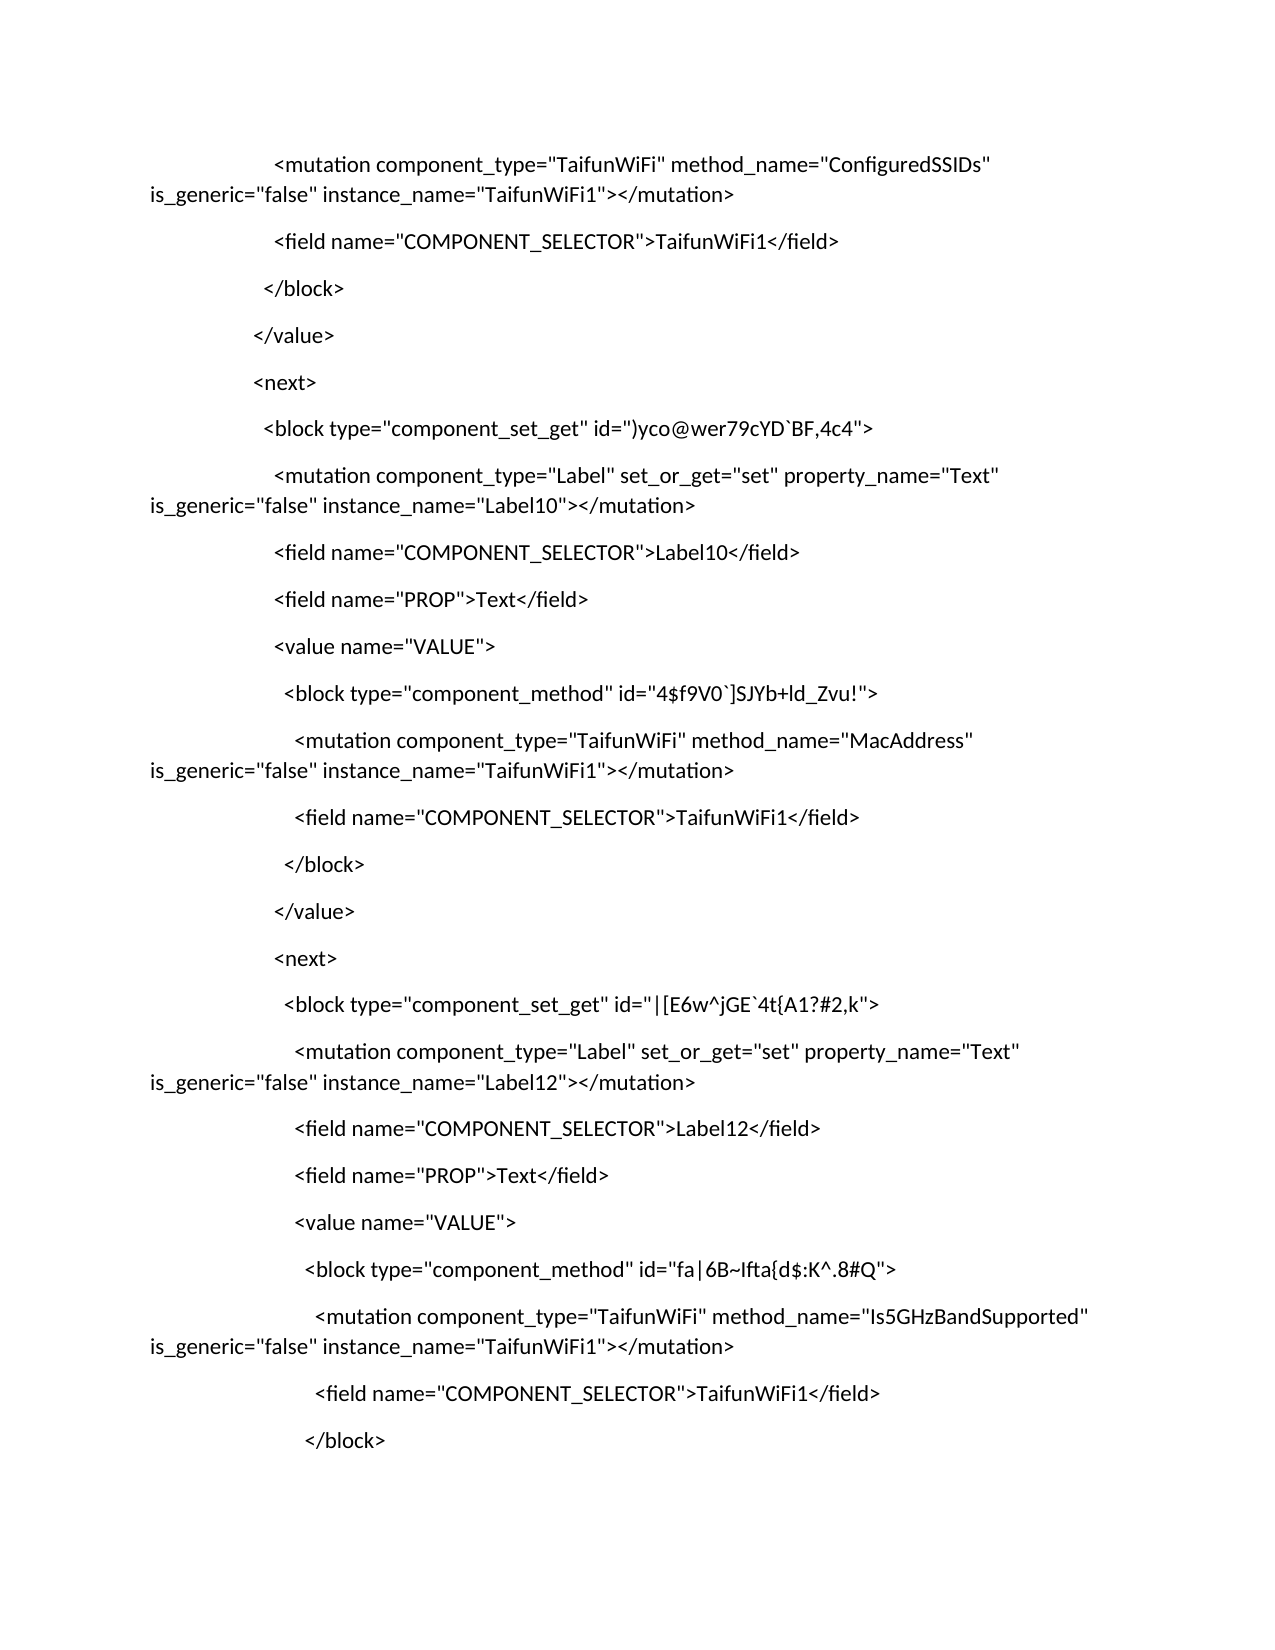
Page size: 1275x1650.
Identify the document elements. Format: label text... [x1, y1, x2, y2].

text <mutation component_type="TaifunWiFi" method_name="MacAddress" is_generic="false" instance_name="TaifunWiFi1"></mutation> [150, 726, 1125, 784]
text <mutation component_type="TaifunWiFi" method_name="Is5GHzBandSupported" is_generic="false" instance_name="TaifunWiFi1"></mutation> [150, 1302, 1125, 1360]
text <field name="PROP">Text</field> [150, 1161, 1125, 1189]
text <block type="component_method" id="fa|6B~Ifta{d$:K^.8#Q"> [150, 1255, 1125, 1283]
text <block type="component_set_get" id="|[E6w^jGE`4t{A1?#2,k"> [150, 991, 1125, 1019]
text </block> [150, 274, 1125, 302]
text <mutation component_type="Label" set_or_get="set" property_name="Text" is_generic="false" instance_name="Label10"></mutation> [150, 461, 1125, 520]
text </block> [150, 850, 1125, 878]
text <field name="COMPONENT_SELECTOR">TaifunWiFi1</field> [150, 803, 1125, 831]
text <value name="VALUE"> [150, 632, 1125, 660]
text </value> [150, 321, 1125, 349]
text <field name="COMPONENT_SELECTOR">TaifunWiFi1</field> [150, 227, 1125, 255]
text <block type="component_set_get" id=")yco@wer79cYD`BF,4c4"> [150, 414, 1125, 443]
text <field name="COMPONENT_SELECTOR">TaifunWiFi1</field> [150, 1379, 1125, 1407]
text <value name="VALUE"> [150, 1208, 1125, 1236]
text <next> [150, 944, 1125, 972]
text <next> [150, 368, 1125, 396]
text <mutation component_type="TaifunWiFi" method_name="ConfiguredSSIDs" is_generic="false" instance_name="TaifunWiFi1"></mutation> [150, 150, 1125, 208]
text <field name="COMPONENT_SELECTOR">Label12</field> [150, 1114, 1125, 1143]
text </block> [150, 1426, 1125, 1454]
text </value> [150, 897, 1125, 925]
text <field name="PROP">Text</field> [150, 585, 1125, 613]
text <mutation component_type="Label" set_or_get="set" property_name="Text" is_generic="false" instance_name="Label12"></mutation> [150, 1037, 1125, 1096]
text <field name="COMPONENT_SELECTOR">Label10</field> [150, 538, 1125, 567]
text <block type="component_method" id="4$f9V0`]SJYb+ld_Zvu!"> [150, 679, 1125, 707]
